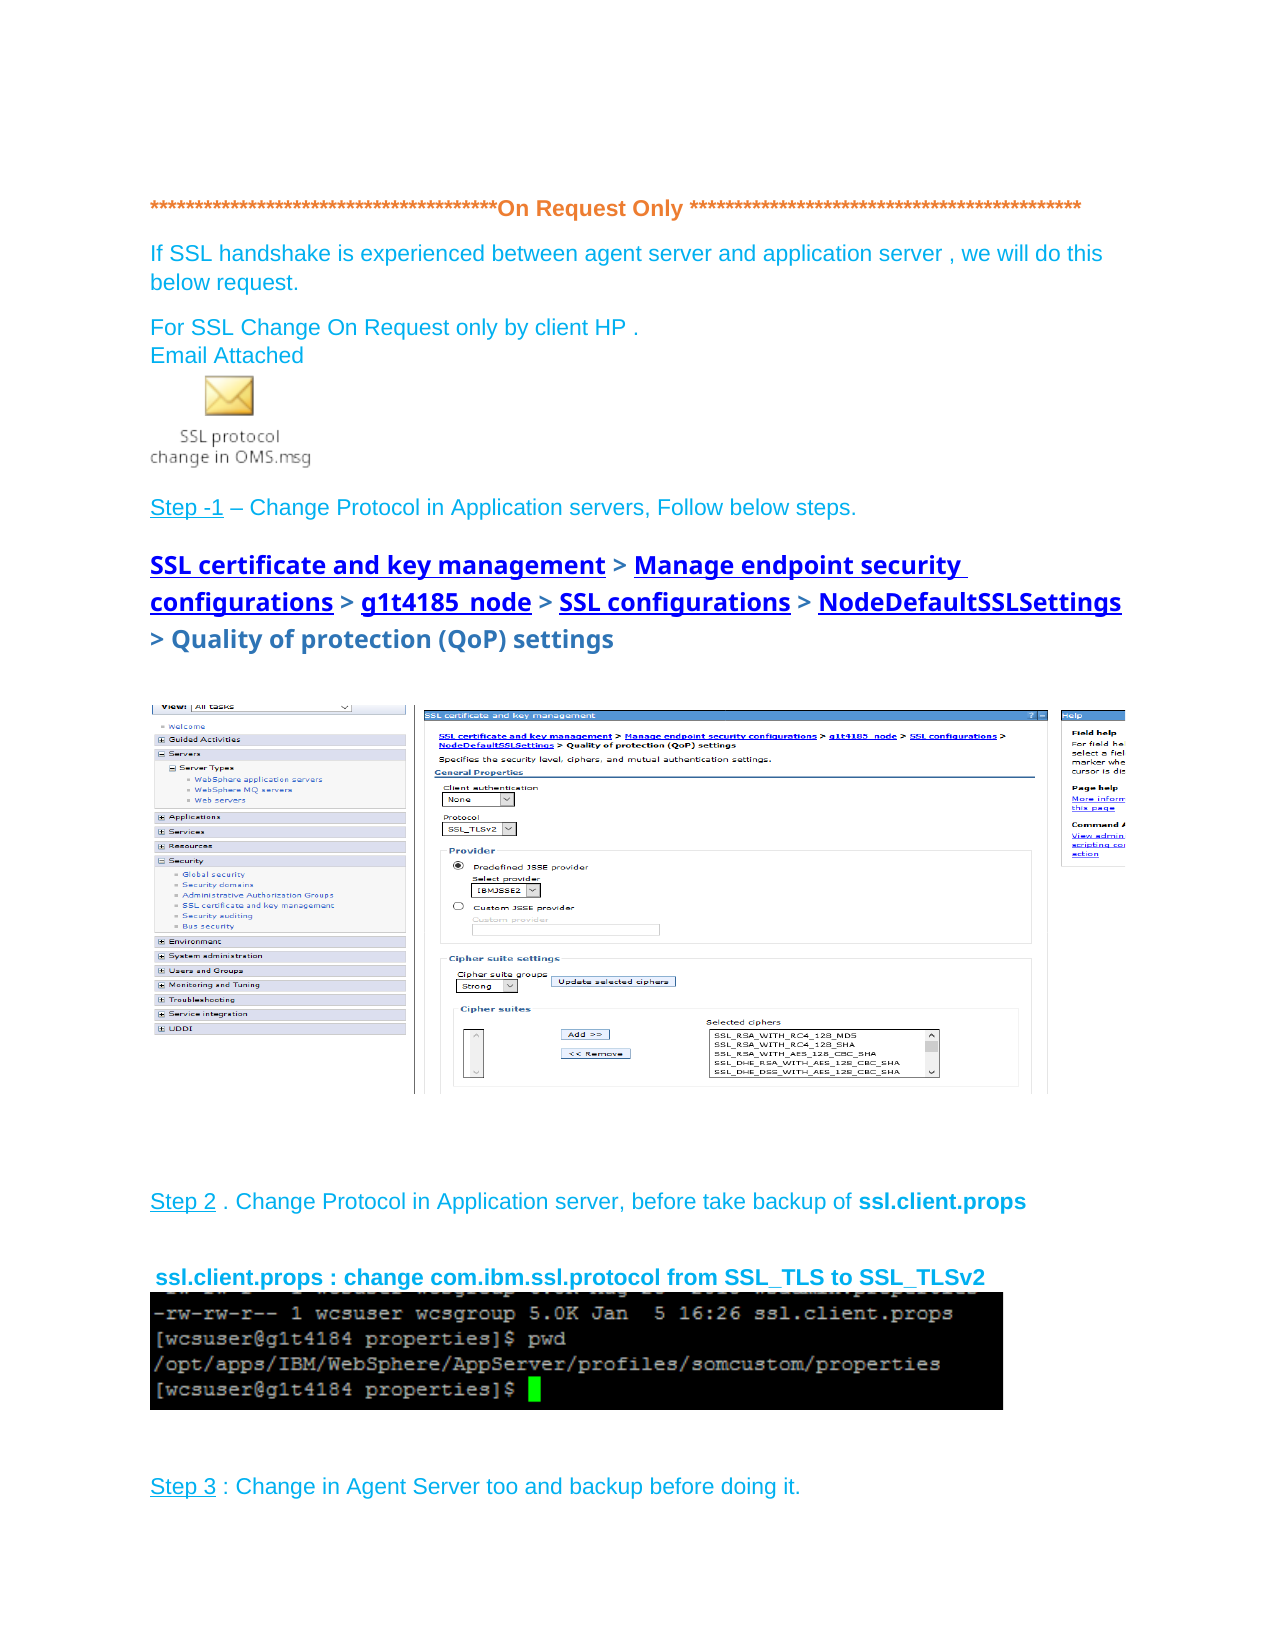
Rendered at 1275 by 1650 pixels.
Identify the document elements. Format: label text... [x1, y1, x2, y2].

text Step 3 : Change in Agent Server too and backup before doing it. [150, 1473, 1125, 1499]
text For SSL Change On Request only by client HP . Email Attached [150, 314, 1125, 475]
subtitle SSL certificate and key management > Manage endpoint security configurations > g1t4185_node > SSL configurations > NodeDefaultSSLSettings > Quality of protection (QoP) settings [150, 548, 1125, 655]
text If SSL handshake is experienced between agent server and application server , we will do this below request. [150, 240, 1125, 295]
picture [150, 705, 1125, 1094]
picture [150, 1292, 1004, 1410]
text Step 2 . Change Protocol in Application server, before take backup of ssl.client.props [150, 1188, 1125, 1245]
text ***************************************On Request Only ******************************************** [150, 195, 1125, 221]
text Step -1 – Change Protocol in Application servers, Follow below steps. [150, 494, 1125, 521]
